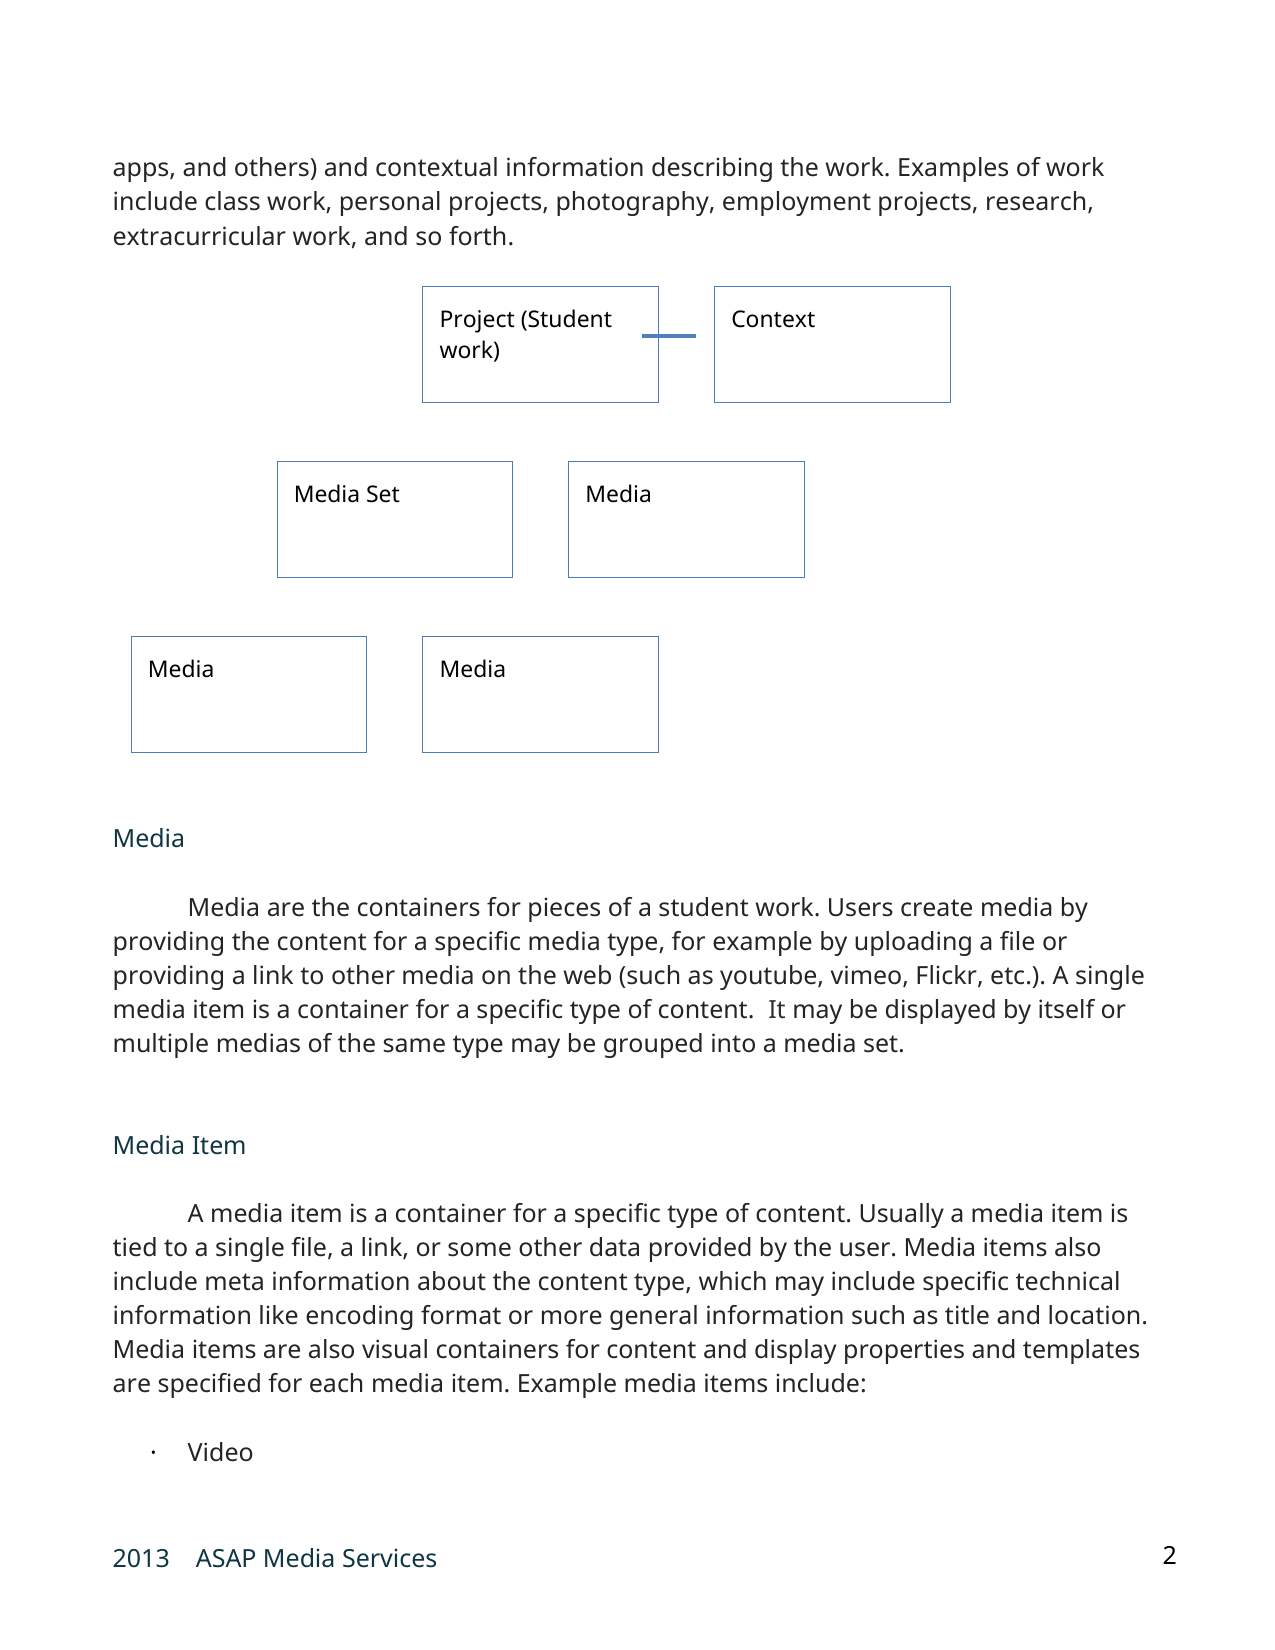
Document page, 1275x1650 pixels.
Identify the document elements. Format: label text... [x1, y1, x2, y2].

text Media [112, 821, 1162, 855]
text A media item is a container for a specific type of content. Usually a media item is tied to a single file, a link, or some other data provided by the user. Media items also include meta information about the content type, which may include specific technical information like encoding format or more general information such as title and location. Media items are also visual containers for content and display properties and templates are specified for each media item. Example media items include: [112, 1196, 1162, 1400]
text Media Item [112, 1128, 1162, 1162]
text Media are the containers for pieces of a student work. Users create media by providing the content for a specific media type, for example by uploading a file or providing a link to other media on the web (such as youtube, vimeo, Flickr, etc.). A single media item is a container for a specific type of content. It may be displayed by itself or multiple medias of the same type may be grouped into a media set. [112, 889, 1162, 1059]
list Video [150, 1434, 1162, 1468]
